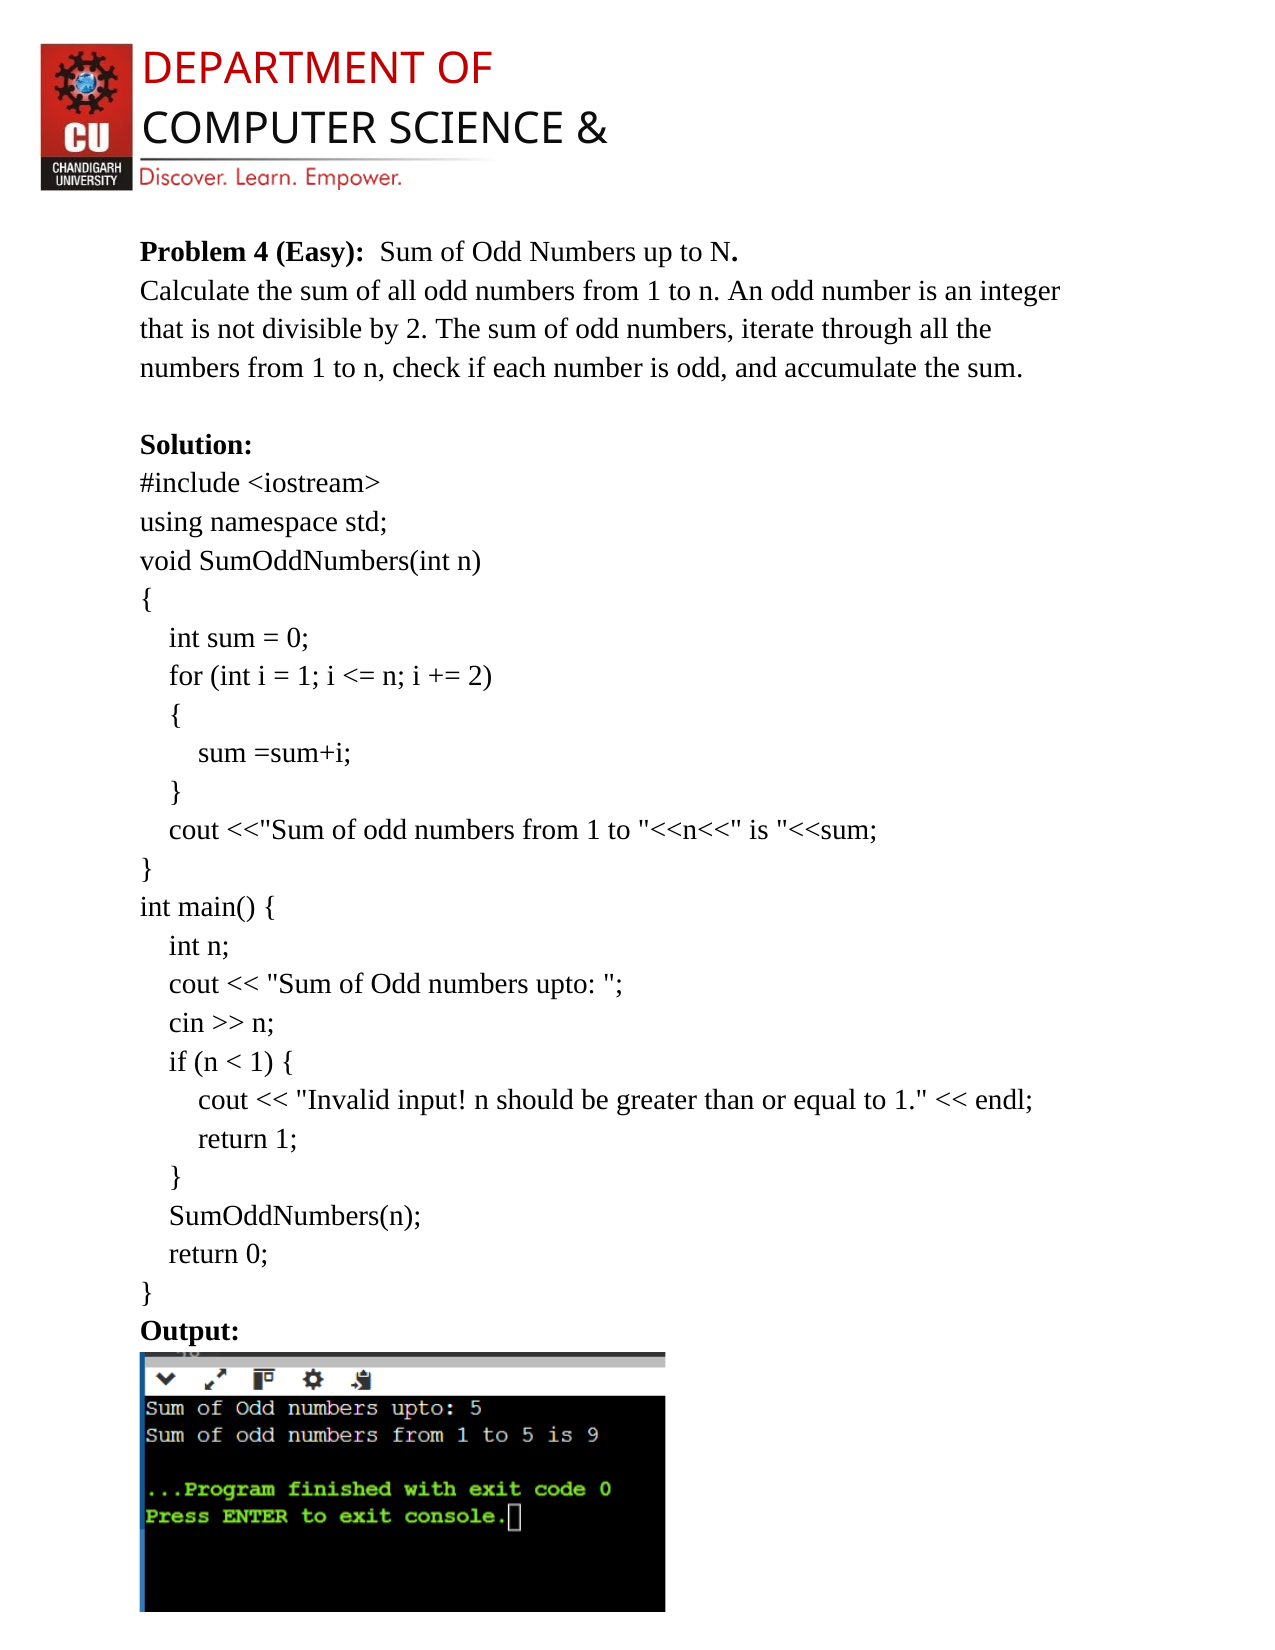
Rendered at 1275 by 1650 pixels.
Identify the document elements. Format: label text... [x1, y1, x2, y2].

text sum =sum+i; [139, 735, 1096, 769]
text cin >> n; [139, 1005, 1096, 1039]
text #include <iostream> [139, 466, 1096, 499]
text } [139, 774, 1096, 807]
text Calculate the sum of all odd numbers from 1 to n. An odd number is an integer that is not divisible by 2. The sum of odd numbers, iterate through all the numbers from 1 to n, check if each number is odd, and accumulate the sum. [139, 273, 1096, 383]
text { [139, 697, 1096, 730]
text for (int i = 1; i <= n; i += 2) [139, 658, 1096, 692]
text } [139, 1275, 1096, 1308]
text int n; [139, 928, 1096, 962]
text int main() { [139, 889, 1096, 923]
picture [139, 1352, 666, 1612]
text int sum = 0; [139, 620, 1096, 653]
text Problem 4 (Easy): Sum of Odd Numbers up to N. [139, 234, 1096, 268]
text if (n < 1) { [139, 1044, 1096, 1077]
picture [40, 43, 529, 191]
text Solution: [139, 427, 1096, 461]
text return 1; [139, 1121, 1096, 1154]
text cout << "Invalid input! n should be greater than or equal to 1." << endl; [139, 1082, 1096, 1116]
text } [139, 851, 1096, 884]
text using namespace std; [139, 504, 1096, 538]
text cout <<"Sum of odd numbers from 1 to "<<n<<" is "<<sum; [139, 812, 1096, 846]
text cout << "Sum of Odd numbers upto: "; [139, 967, 1096, 1000]
text } [139, 1159, 1096, 1193]
text SumOddNumbers(n); [139, 1198, 1096, 1231]
text void SumOddNumbers(int n) [139, 543, 1096, 576]
text return 0; [139, 1236, 1096, 1270]
text Output: [139, 1313, 1096, 1347]
text { [139, 581, 1096, 615]
